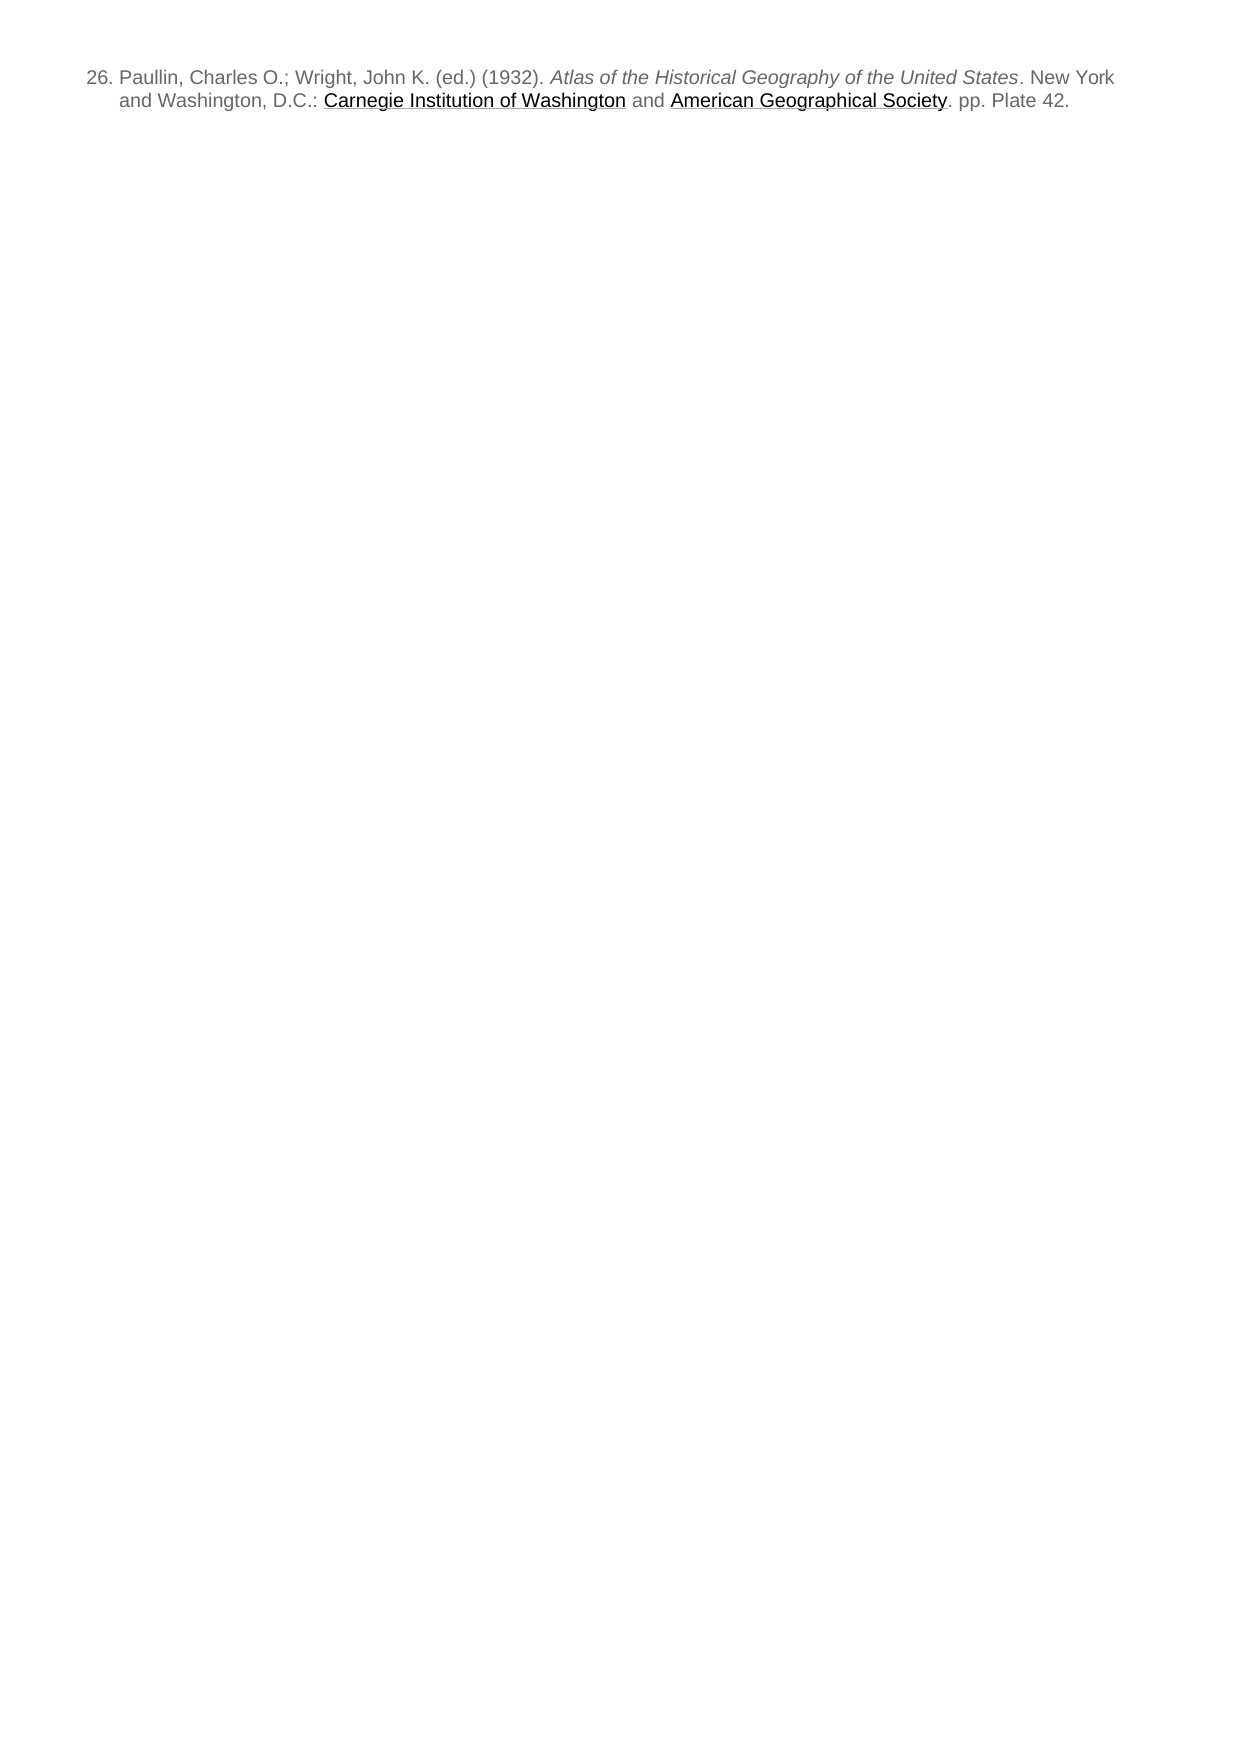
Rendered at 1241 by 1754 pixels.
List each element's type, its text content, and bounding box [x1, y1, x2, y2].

list Paullin, Charles O.; Wright, John K. (ed.) (1932). Atlas of the Historical Geography of the United States. New York and Washington, D.C.: Carnegie Institution of Washington and American Geographical Society. pp. Plate 42. [86, 67, 1152, 111]
